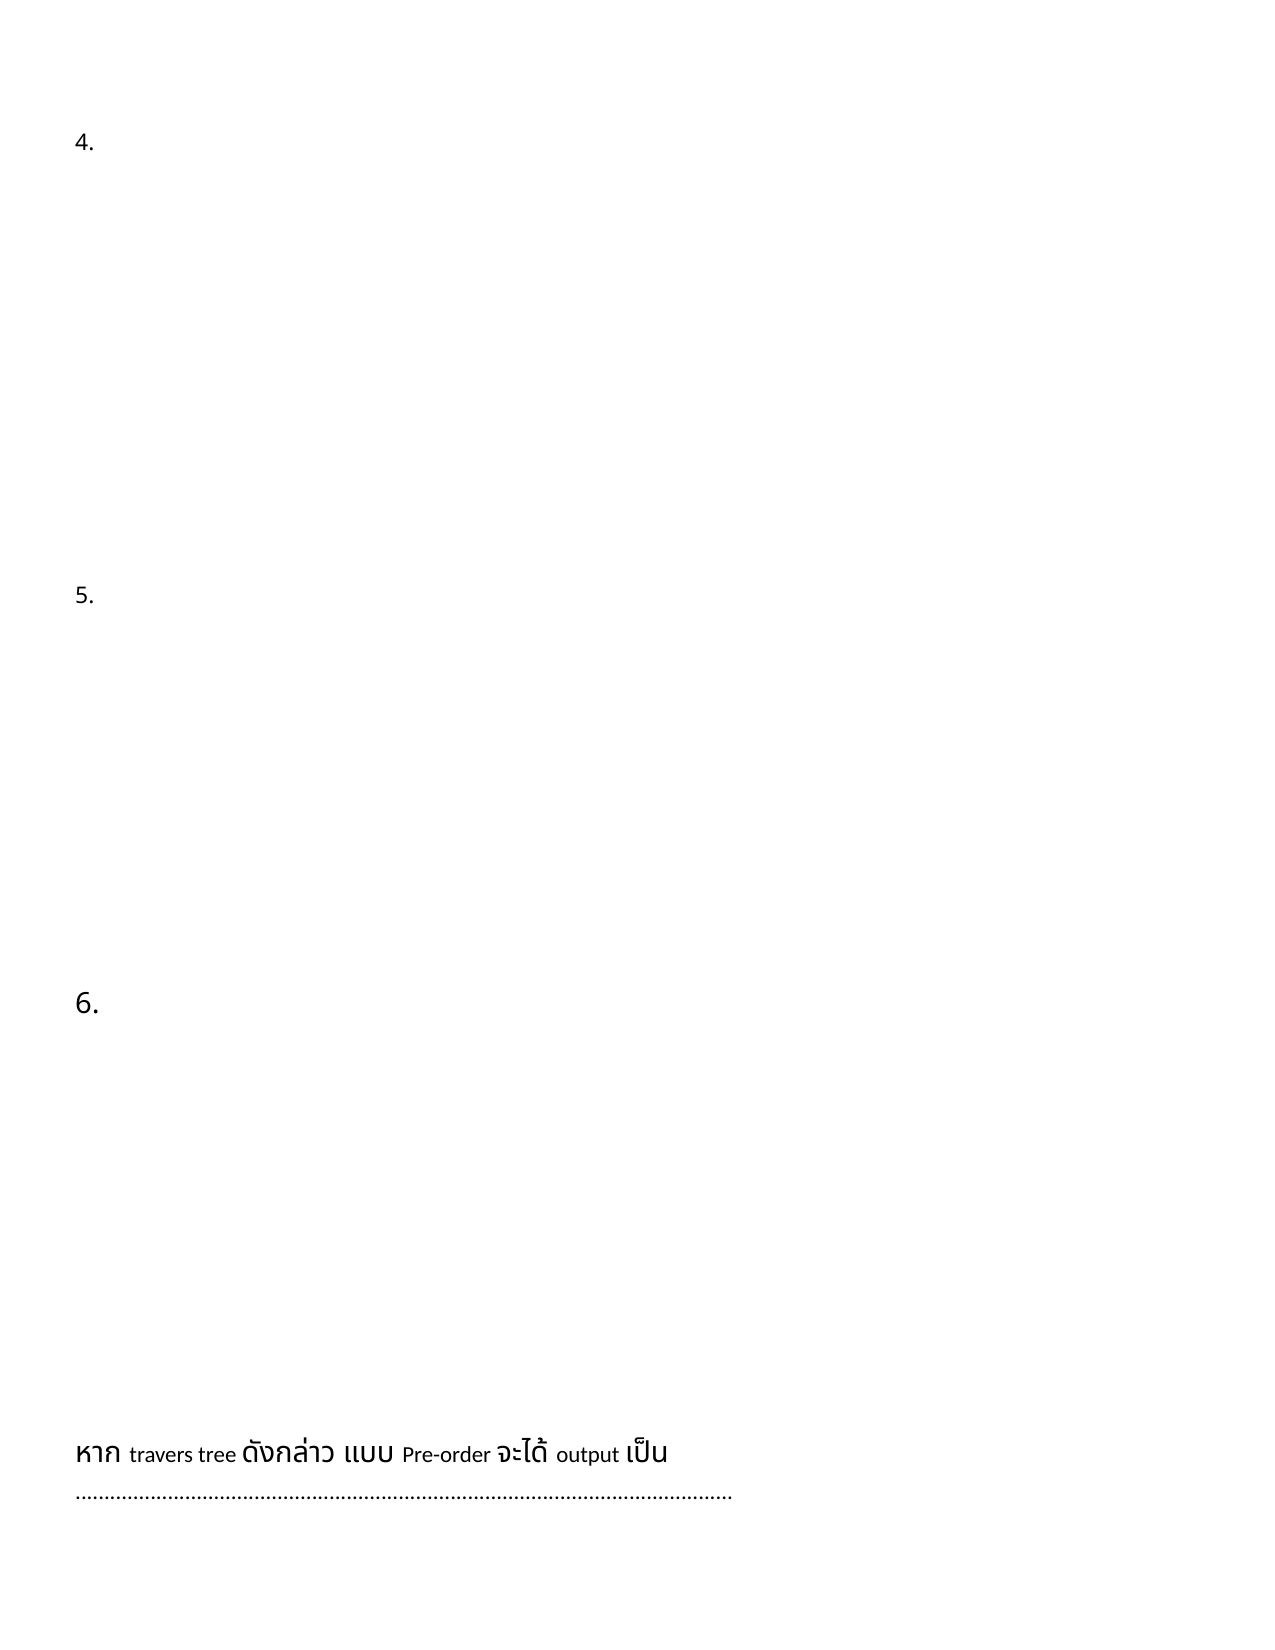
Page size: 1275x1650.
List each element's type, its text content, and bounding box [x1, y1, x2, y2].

text หาก travers tree ดังกล่าว แบบ Pre-order จะได้ output เป็น .................................................................................................................. [75, 1431, 1200, 1505]
text 6. [75, 982, 1200, 1022]
text 5. [75, 579, 1200, 610]
text 4. [75, 125, 1200, 157]
